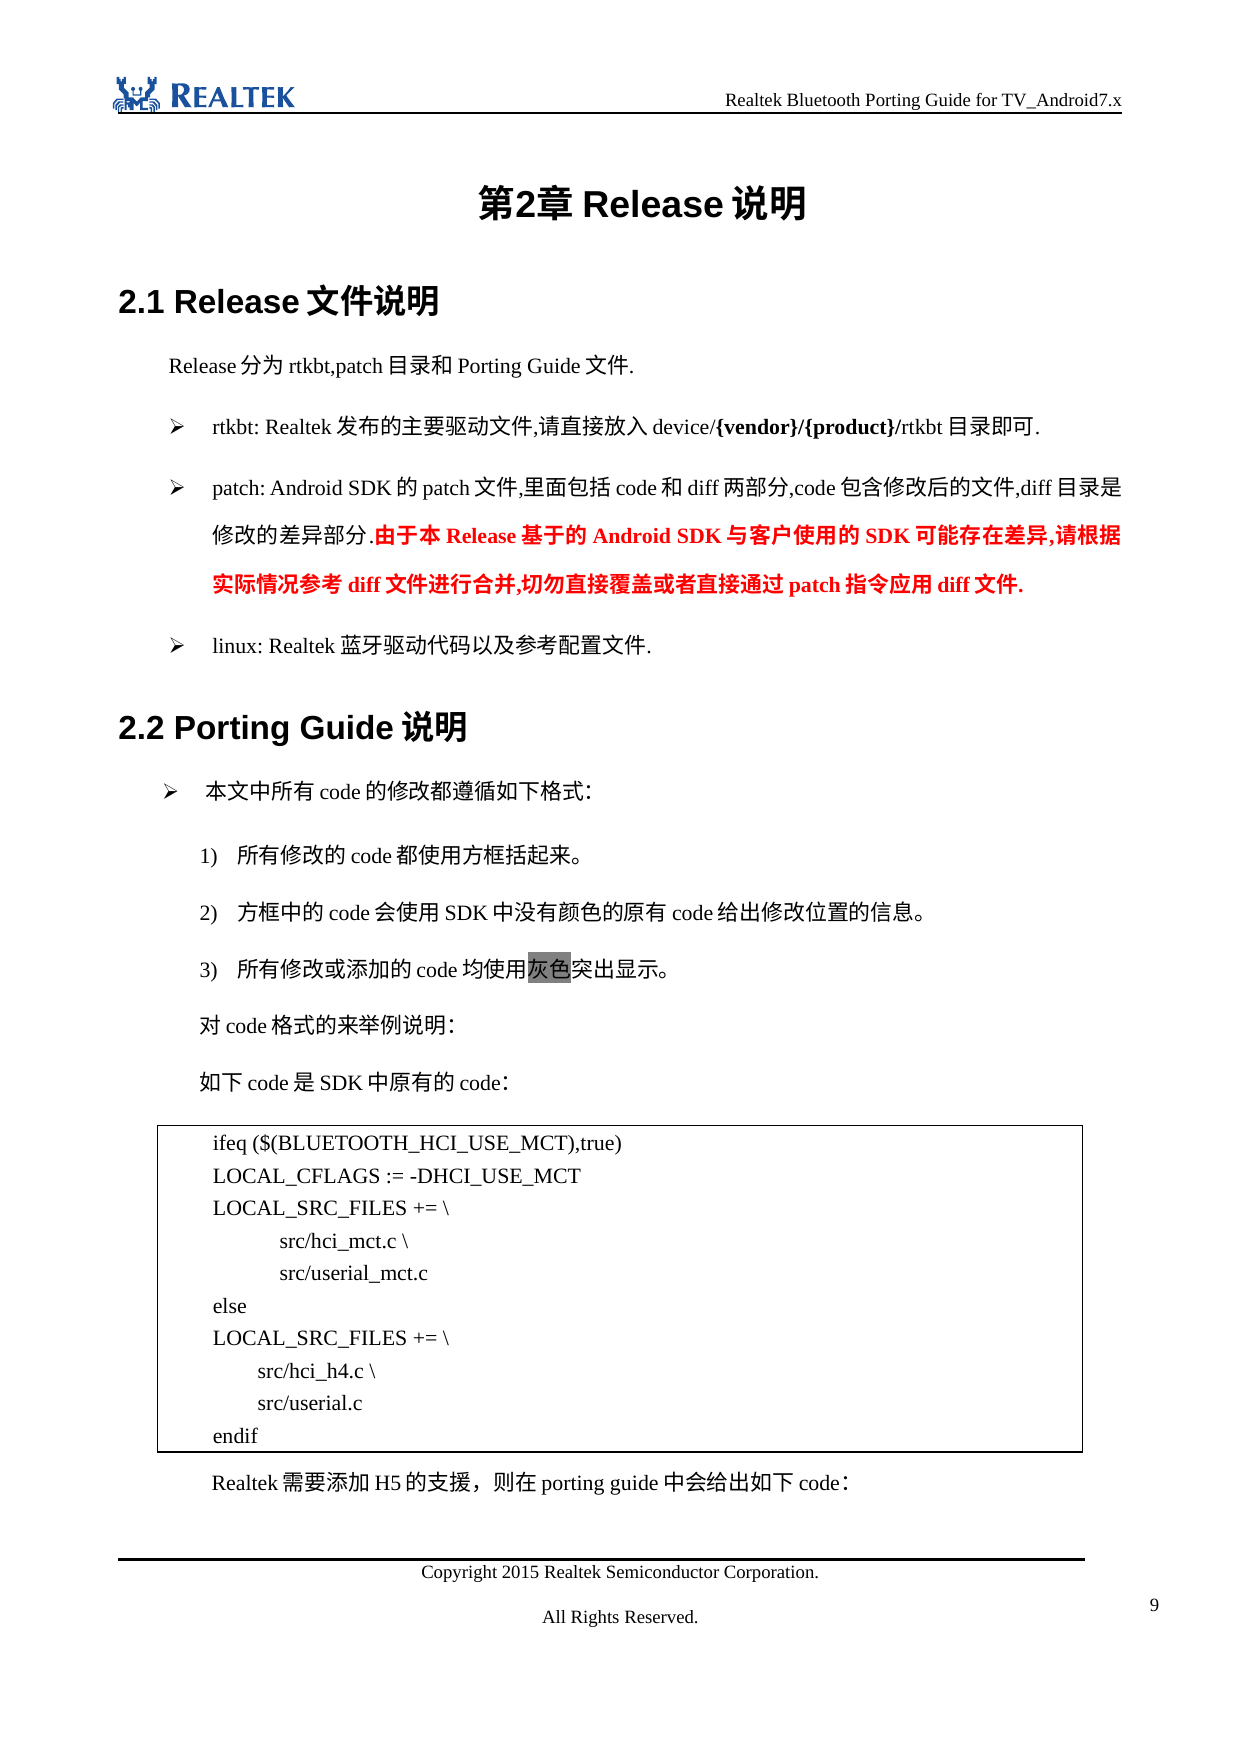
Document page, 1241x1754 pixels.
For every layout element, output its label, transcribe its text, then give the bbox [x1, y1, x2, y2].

text Realtek需要添加H5的支援，则在porting guide中会给出如下code： [168, 1465, 1122, 1497]
list linux: Realtek蓝牙驱动代码以及参考配置文件. [168, 627, 1122, 660]
subtitle Porting Guide说明 [118, 692, 1122, 757]
text 对code格式的来举例说明： [162, 1008, 1122, 1040]
subtitle Release说明 [162, 169, 1122, 234]
list 本文中所有code的修改都遵循如下格式： [162, 773, 1122, 806]
subtitle Release文件说明 [118, 266, 1122, 331]
table_header ifeq ($(BLUETOOTH_HCI_USE_MCT),true) LOCAL_CFLAGS := -DHCI_USE_MCT LOCAL_SRC_FILES += \ src/hci_mct.c \ src/userial_mct.c else LOCAL_SRC_FILES += \ src/hci_h4.c \ src/userial.c endif [158, 1126, 1082, 1451]
text Release分为rtkbt,patch目录和Porting Guide文件. [124, 347, 1122, 380]
list 所有修改的code都使用方框括起来。 [199, 838, 1122, 870]
list patch: Android SDK的patch文件,里面包括code和diff两部分,code包含修改后的文件,diff目录是修改的差异部分.由于本Release基于的Android SDK与客户使用的SDK可能存在差异,请根据实际情况参考diff文件进行合并,切勿直接覆盖或者直接通过patch指令应用diff文件. [168, 469, 1122, 599]
text 如下code是SDK中原有的code： [156, 1064, 1122, 1097]
list 所有修改或添加的code均使用灰色突出显示。 [199, 951, 1122, 984]
list 方框中的code会使用SDK中没有颜色的原有code给出修改位置的信息。 [199, 894, 1122, 927]
list rtkbt: Realtek发布的主要驱动文件,请直接放入device/{vendor}/{product}/rtkbt目录即可. [168, 408, 1122, 441]
